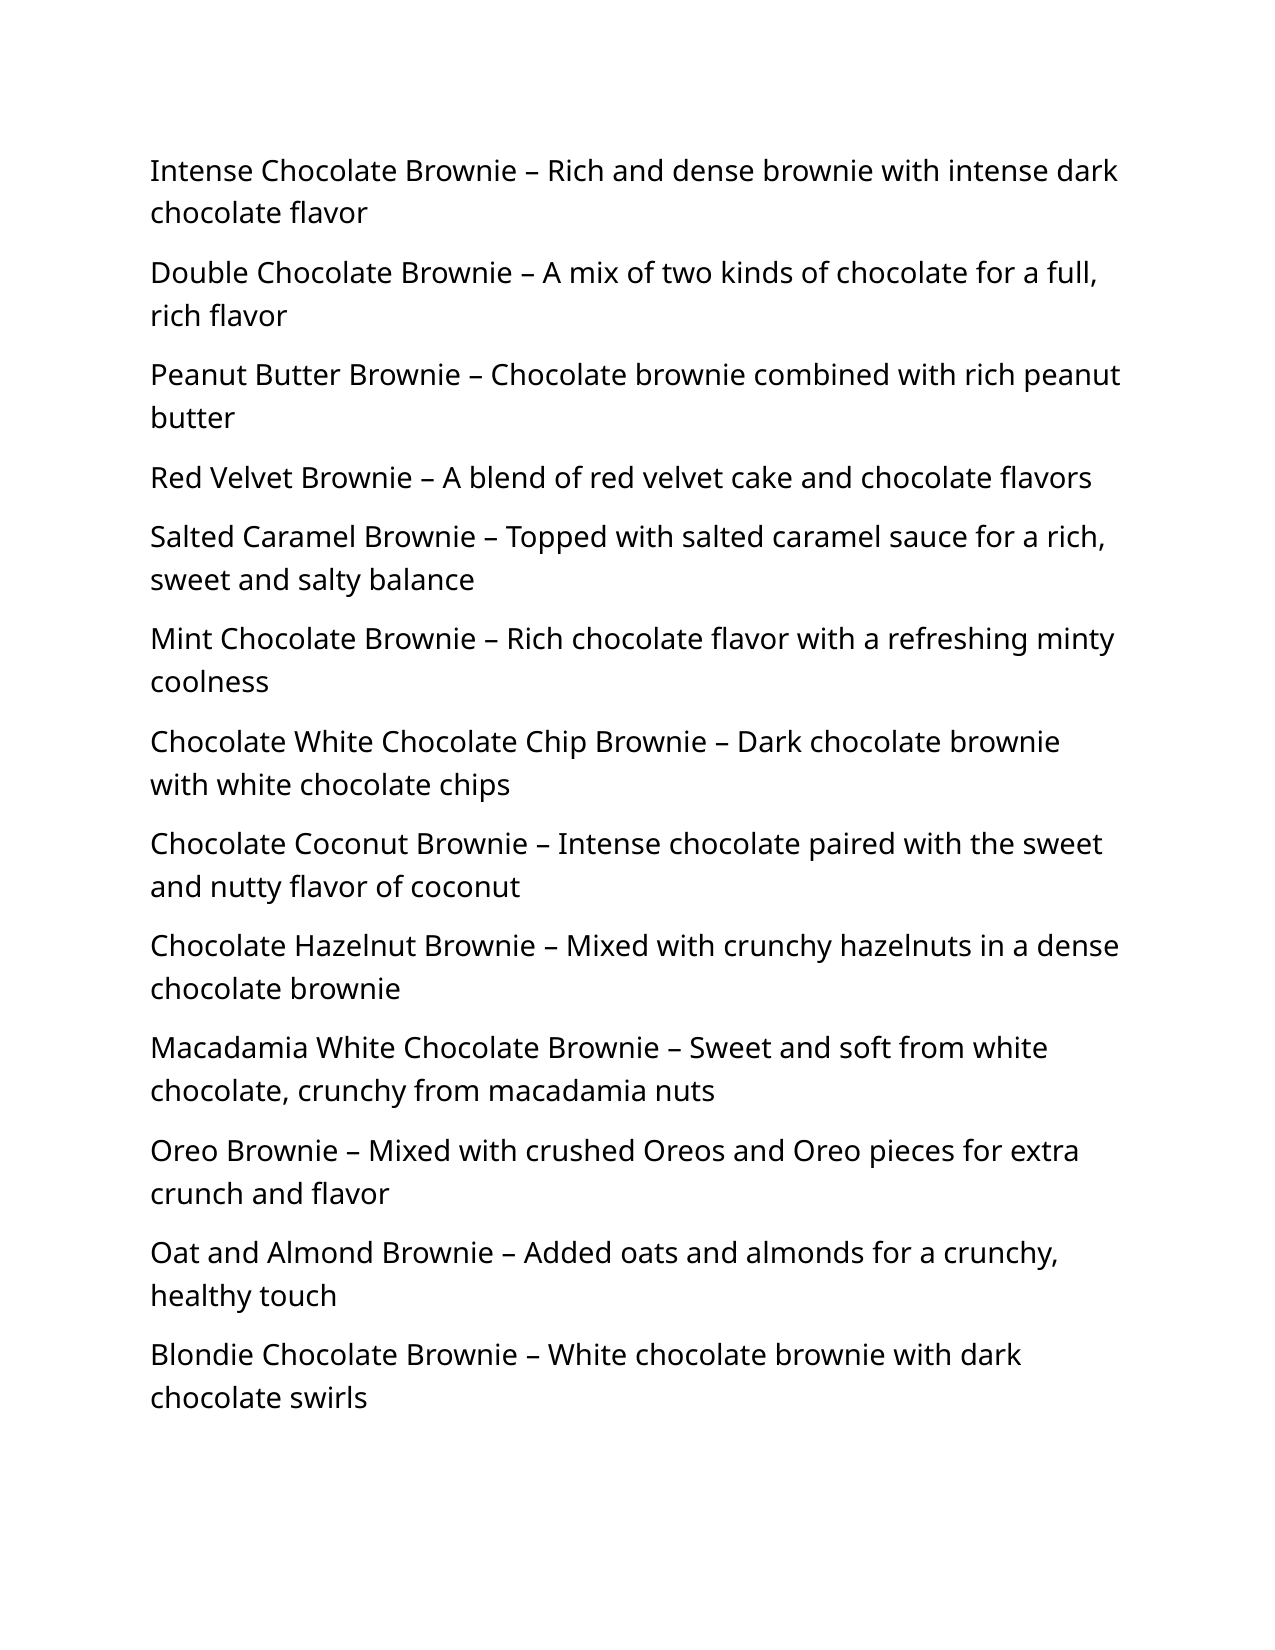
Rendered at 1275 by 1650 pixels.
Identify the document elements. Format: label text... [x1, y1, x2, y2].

text Salted Caramel Brownie – Topped with salted caramel sauce for a rich, sweet and salty balance [150, 516, 1125, 599]
text Peanut Butter Brownie – Chocolate brownie combined with rich peanut butter [150, 354, 1125, 437]
text Red Velvet Brownie – A blend of red velvet cake and chocolate flavors [150, 457, 1125, 497]
text Blondie Chocolate Brownie – White chocolate brownie with dark chocolate swirls [150, 1335, 1125, 1417]
text Oreo Brownie – Mixed with crushed Oreos and Oreo pieces for extra crunch and flavor [150, 1130, 1125, 1213]
text Oat and Almond Brownie – Added oats and almonds for a crunchy, healthy touch [150, 1232, 1125, 1315]
text Macadamia White Chocolate Brownie – Sweet and soft from white chocolate, crunchy from macadamia nuts [150, 1028, 1125, 1110]
text Chocolate Hazelnut Brownie – Mixed with crunchy hazelnuts in a dense chocolate brownie [150, 926, 1125, 1008]
text Chocolate White Chocolate Chip Brownie – Dark chocolate brownie with white chocolate chips [150, 721, 1125, 803]
text Chocolate Coconut Brownie – Intense chocolate paired with the sweet and nutty flavor of coconut [150, 823, 1125, 906]
text Mint Chocolate Brownie – Rich chocolate flavor with a refreshing minty coolness [150, 619, 1125, 701]
text Double Chocolate Brownie – A mix of two kinds of chocolate for a full, rich flavor [150, 252, 1125, 335]
text Intense Chocolate Brownie – Rich and dense brownie with intense dark chocolate flavor [150, 150, 1125, 232]
